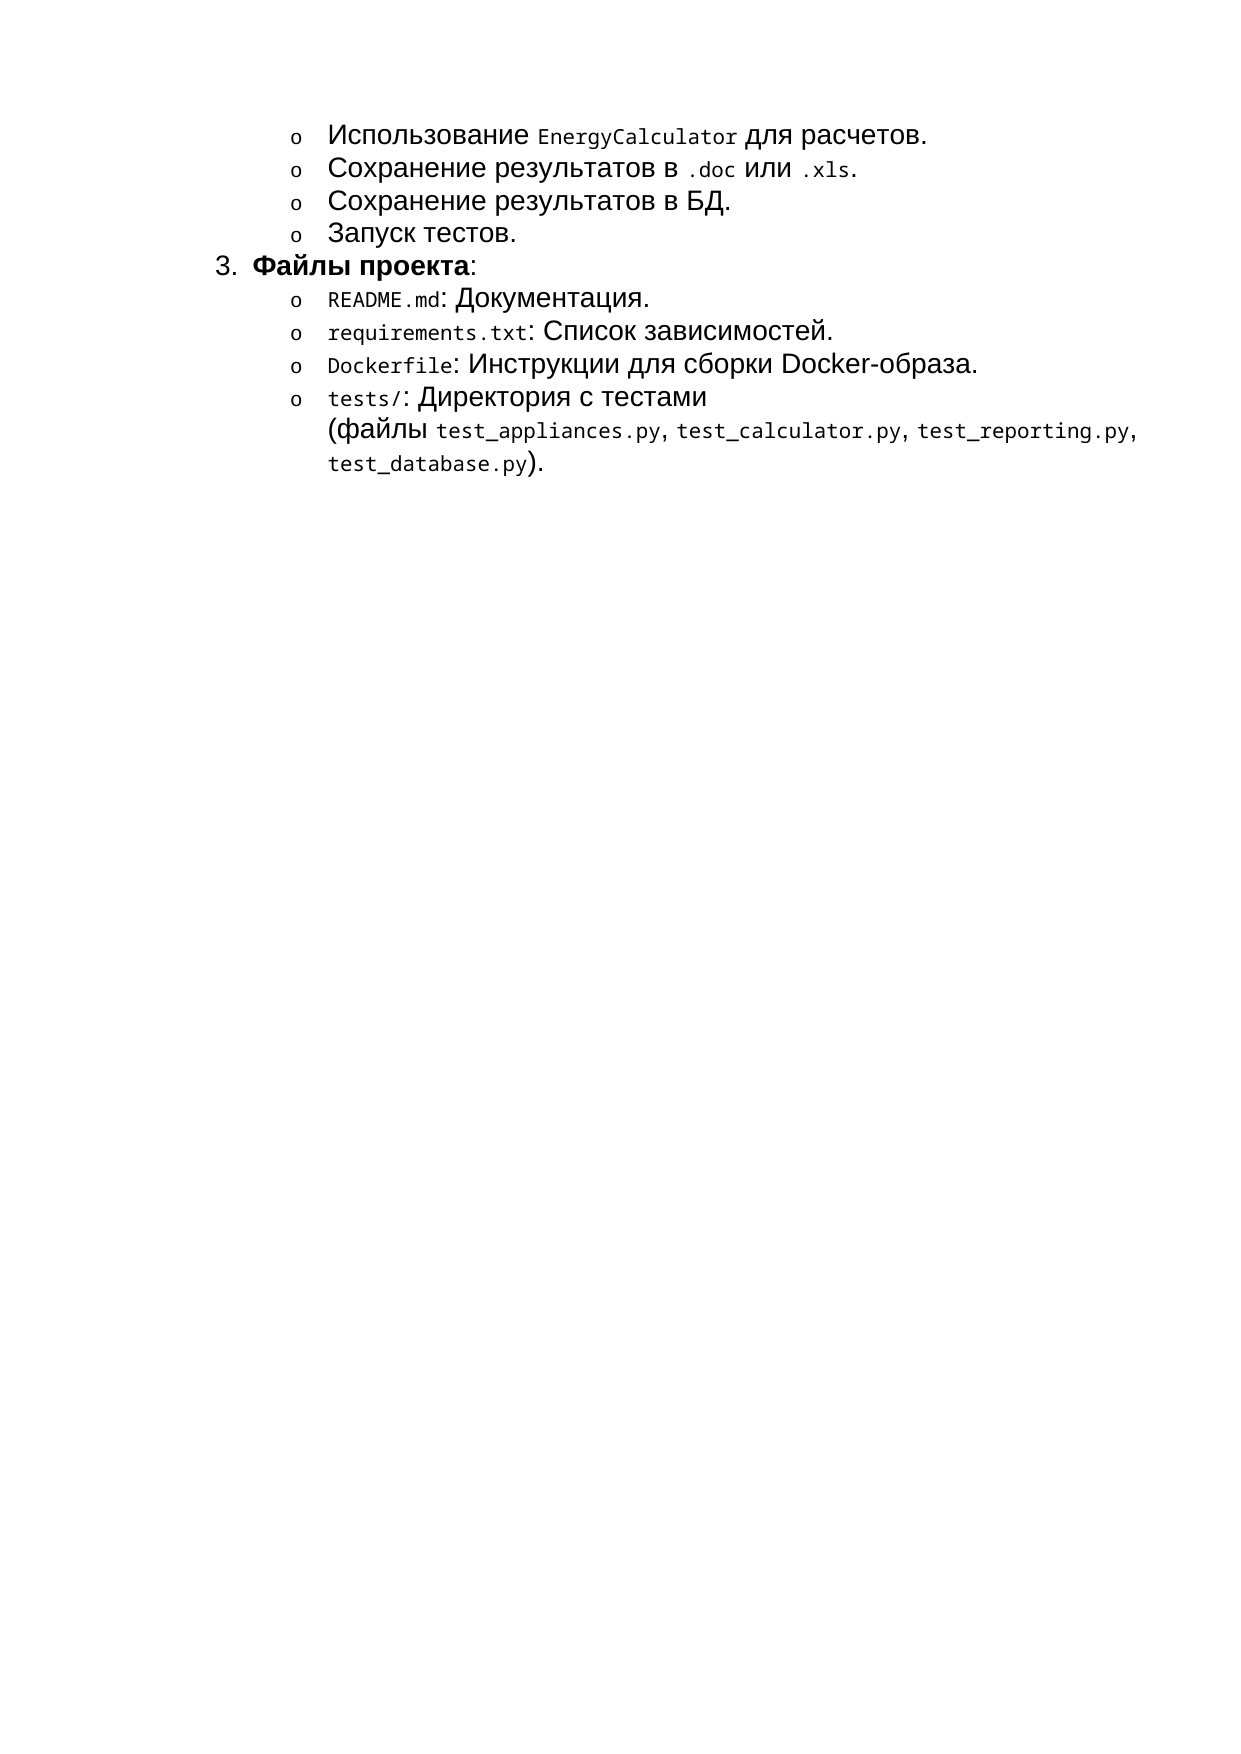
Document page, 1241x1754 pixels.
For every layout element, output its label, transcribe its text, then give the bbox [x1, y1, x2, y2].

list README.md: Документация. [290, 281, 1152, 314]
list Использование EnergyCalculator для расчетов. [290, 118, 1152, 151]
list requirements.txt: Список зависимостей. [290, 314, 1152, 347]
list Запуск тестов. [290, 216, 1152, 249]
list Dockerfile: Инструкции для сборки Docker-образа. [290, 347, 1152, 379]
list tests/: Директория с тестами (файлы test_appliances.py, test_calculator.py, test_reporting.py, test_database.py). [290, 379, 1152, 477]
list Сохранение результатов в .doc или .xls. [290, 151, 1152, 183]
list Сохранение результатов в БД. [290, 183, 1152, 216]
list Файлы проекта: [215, 249, 1152, 281]
